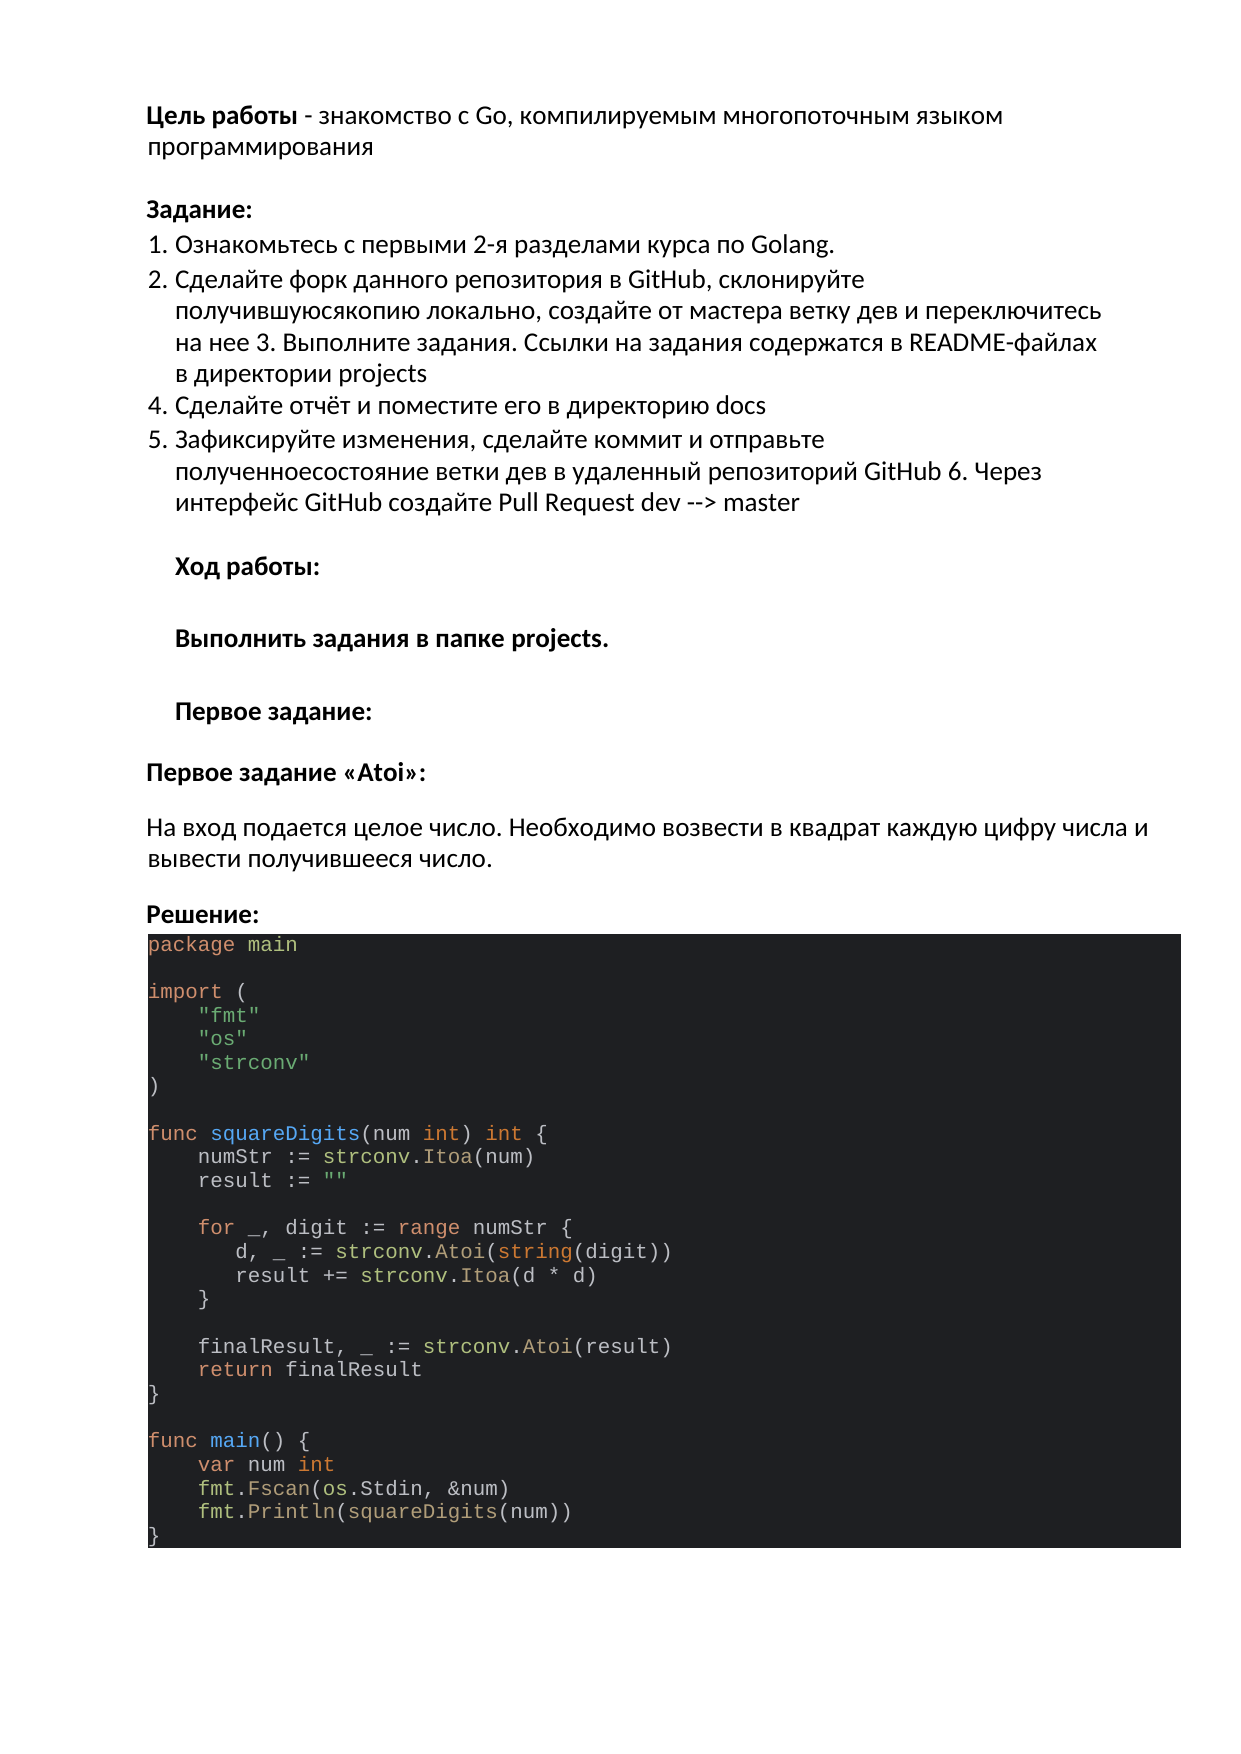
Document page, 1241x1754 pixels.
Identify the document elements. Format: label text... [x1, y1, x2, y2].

text Первое задание «Atoi»: [146, 756, 1162, 787]
list Первое задание: [175, 694, 1181, 727]
text На вход подается целое число. Необходимо возвести в квадрат каждую цифру числа и вывести получившееся число. [146, 811, 1162, 874]
text package main import ( "fmt" "os" "strconv" ) func squareDigits(num int) int { numStr := strconv.Itoa(num) result := "" for _, digit := range numStr { d, _ := strconv.Atoi(string(digit)) result += strconv.Itoa(d * d) } finalResult, _ := strconv.Atoi(result) return finalResult } func main() { var num int fmt.Fscan(os.Stdin, &num) fmt.Println(squareDigits(num)) } [148, 934, 1181, 1548]
list Сделайте форк данного репозитория в GitHub, склонируйте получившуюсякопию локально, создайте от мастера ветку дев и переключитесь на нее 3. Выполните задания. Ссылки на задания содержатся в README-файлах в директории projects [148, 263, 1111, 389]
text Задание: [146, 192, 1181, 226]
list Сделайте отчёт и поместите его в директорию docs [148, 389, 1068, 421]
text Решение: [146, 897, 1181, 930]
text Цель работы - знакомство с Go, компилируемым многопоточным языком программирования [146, 99, 1162, 162]
list Ознакомьтесь с первыми 2-я разделами курса по Golang. [148, 229, 1111, 260]
list Выполнить задания в папке projects. [175, 621, 1181, 654]
list Зафиксируйте изменения, сделайте коммит и отправьте полученноесостояние ветки дев в удаленный репозиторий GitHub 6. Через интерфейс GitHub создайте Pull Request dev --> master [148, 424, 1068, 518]
list Ход работы: [175, 549, 1181, 582]
